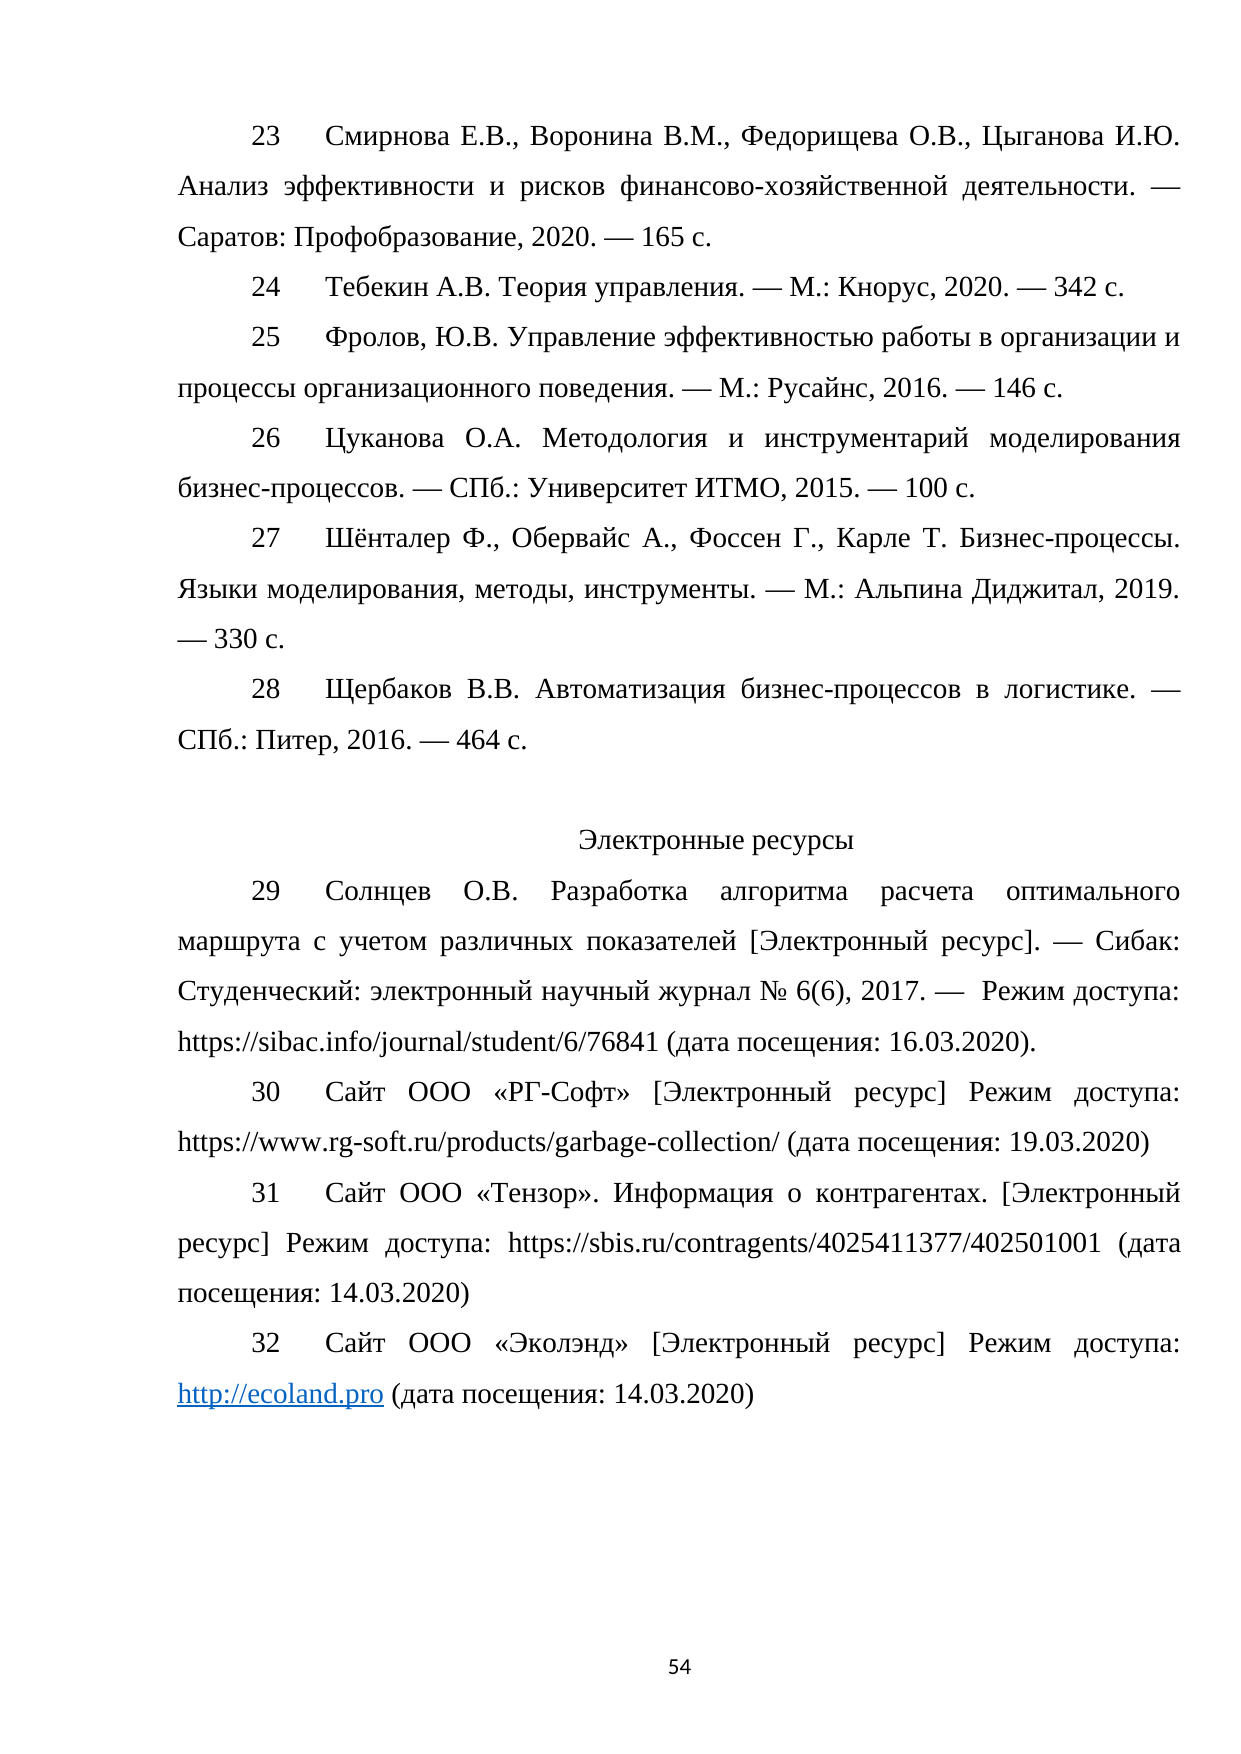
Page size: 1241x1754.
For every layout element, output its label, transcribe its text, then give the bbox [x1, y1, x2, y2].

list Смирнова Е.В., Воронина В.М., Федорищева О.В., Цыганова И.Ю. Анализ эффективности и рисков финансово-хозяйственной деятельности. — Саратов: Профобразование, 2020. — 165 с. [177, 118, 1181, 252]
list Тебекин А.В. Теория управления. — М.: Кнорус, 2020. — 342 с. [177, 269, 1181, 303]
list Солнцев О.В. Разработка алгоритма расчета оптимального маршрута с учетом различных показателей [Электронный ресурс]. — Сибак: Студенческий: электронный научный журнал № 6(6), 2017. — Режим доступа: https://sibac.info/journal/student/6/76841 (дата посещения: 16.03.2020). [177, 873, 1181, 1057]
list Шёнталер Ф., Обервайс А., Фоссен Г., Карле Т. Бизнес-процессы. Языки моделирования, методы, инструменты. — М.: Альпина Диджитал, 2019. — 330 с. [177, 521, 1181, 655]
list Цуканова О.А. Методология и инструментарий моделирования бизнес-процессов. — СПб.: Университет ИТМО, 2015. — 100 с. [177, 420, 1181, 504]
list Сайт ООО «РГ-Софт» [Электронный ресурс] Режим доступа: https://www.rg-soft.ru/products/garbage-collection/ (дата посещения: 19.03.2020) [177, 1074, 1181, 1158]
list Щербаков В.В. Автоматизация бизнес-процессов в логистике. — СПб.: Питер, 2016. — 464 с. [177, 672, 1181, 755]
list Сайт ООО «Тензор». Информация о контрагентах. [Электронный ресурс] Режим доступа: https://sbis.ru/contragents/4025411377/402501001 (дата посещения: 14.03.2020) [177, 1175, 1181, 1309]
text Электронные ресурсы [177, 822, 1181, 856]
list Фролов, Ю.В. Управление эффективностью работы в организации и процессы организационного поведения. — М.: Русайнс, 2016. — 146 с. [177, 319, 1181, 403]
list Сайт ООО «Эколэнд» [Электронный ресурс] Режим доступа: http://ecoland.pro (дата посещения: 14.03.2020) [177, 1326, 1181, 1409]
